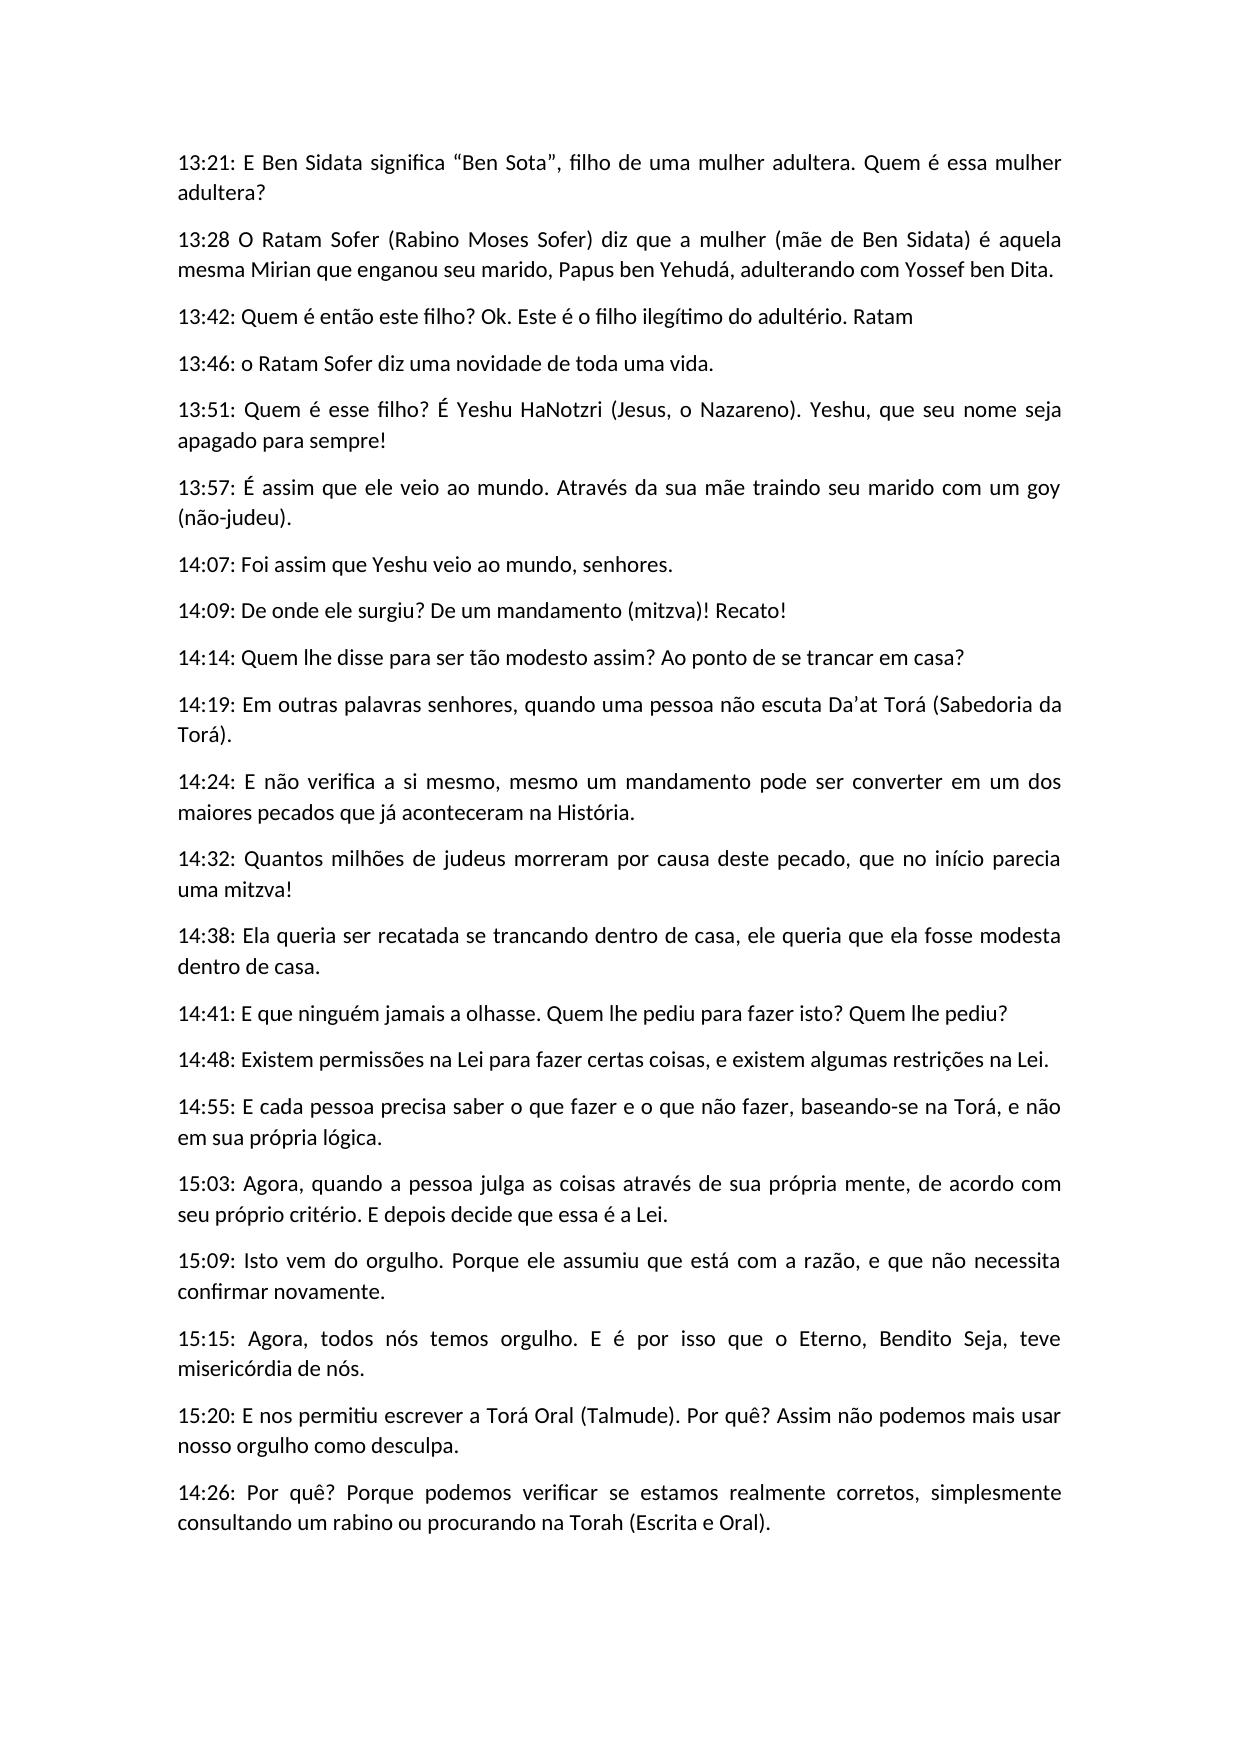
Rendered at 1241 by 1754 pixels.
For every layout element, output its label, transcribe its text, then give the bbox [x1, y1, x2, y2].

text 15:20: E nos permitiu escrever a Torá Oral (Talmude). Por quê? Assim não podemos mais usar nosso orgulho como desculpa. [177, 1401, 1063, 1459]
text 14:41: E que ninguém jamais a olhasse. Quem lhe pediu para fazer isto? Quem lhe pediu? [177, 999, 1063, 1027]
text 14:14: Quem lhe disse para ser tão modesto assim? Ao ponto de se trancar em casa? [177, 643, 1063, 671]
text 13:46: o Ratam Sofer diz uma novidade de toda uma vida. [177, 349, 1063, 377]
text 13:21: E Ben Sidata significa “Ben Sota”, filho de uma mulher adultera. Quem é essa mulher adultera? [177, 148, 1063, 206]
text 14:48: Existem permissões na Lei para fazer certas coisas, e existem algumas restrições na Lei. [177, 1046, 1063, 1073]
text 14:32: Quantos milhões de judeus morreram por causa deste pecado, que no início parecia uma mitzva! [177, 844, 1063, 903]
text 15:09: Isto vem do orgulho. Porque ele assumiu que está com a razão, e que não necessita confirmar novamente. [177, 1247, 1063, 1305]
text 13:57: É assim que ele veio ao mundo. Através da sua mãe traindo seu marido com um goy (não-judeu). [177, 473, 1063, 531]
text 13:28 O Ratam Sofer (Rabino Moses Sofer) diz que a mulher (mãe de Ben Sidata) é aquela mesma Mirian que enganou seu marido, Papus ben Yehudá, adulterando com Yossef ben Dita. [177, 225, 1063, 283]
text 14:19: Em outras palavras senhores, quando uma pessoa não escuta Da’at Torá (Sabedoria da Torá). [177, 690, 1063, 748]
text 14:24: E não verifica a si mesmo, mesmo um mandamento pode ser converter em um dos maiores pecados que já aconteceram na História. [177, 767, 1063, 826]
text 15:03: Agora, quando a pessoa julga as coisas através de sua própria mente, de acordo com seu próprio critério. E depois decide que essa é a Lei. [177, 1169, 1063, 1228]
text 15:15: Agora, todos nós temos orgulho. E é por isso que o Eterno, Bendito Seja, teve misericórdia de nós. [177, 1324, 1063, 1382]
text 14:26: Por quê? Porque podemos verificar se estamos realmente corretos, simplesmente consultando um rabino ou procurando na Torah (Escrita e Oral). [177, 1478, 1063, 1536]
text 14:07: Foi assim que Yeshu veio ao mundo, senhores. [177, 550, 1063, 578]
text 14:55: E cada pessoa precisa saber o que fazer e o que não fazer, baseando-se na Torá, e não em sua própria lógica. [177, 1092, 1063, 1151]
text 14:09: De onde ele surgiu? De um mandamento (mitzva)! Recato! [177, 597, 1063, 624]
text 13:51: Quem é esse filho? É Yeshu HaNotzri (Jesus, o Nazareno). Yeshu, que seu nome seja apagado para sempre! [177, 396, 1063, 454]
text 13:42: Quem é então este filho? Ok. Este é o filho ilegítimo do adultério. Ratam [177, 302, 1063, 330]
text 14:38: Ela queria ser recatada se trancando dentro de casa, ele queria que ela fosse modesta dentro de casa. [177, 922, 1063, 980]
